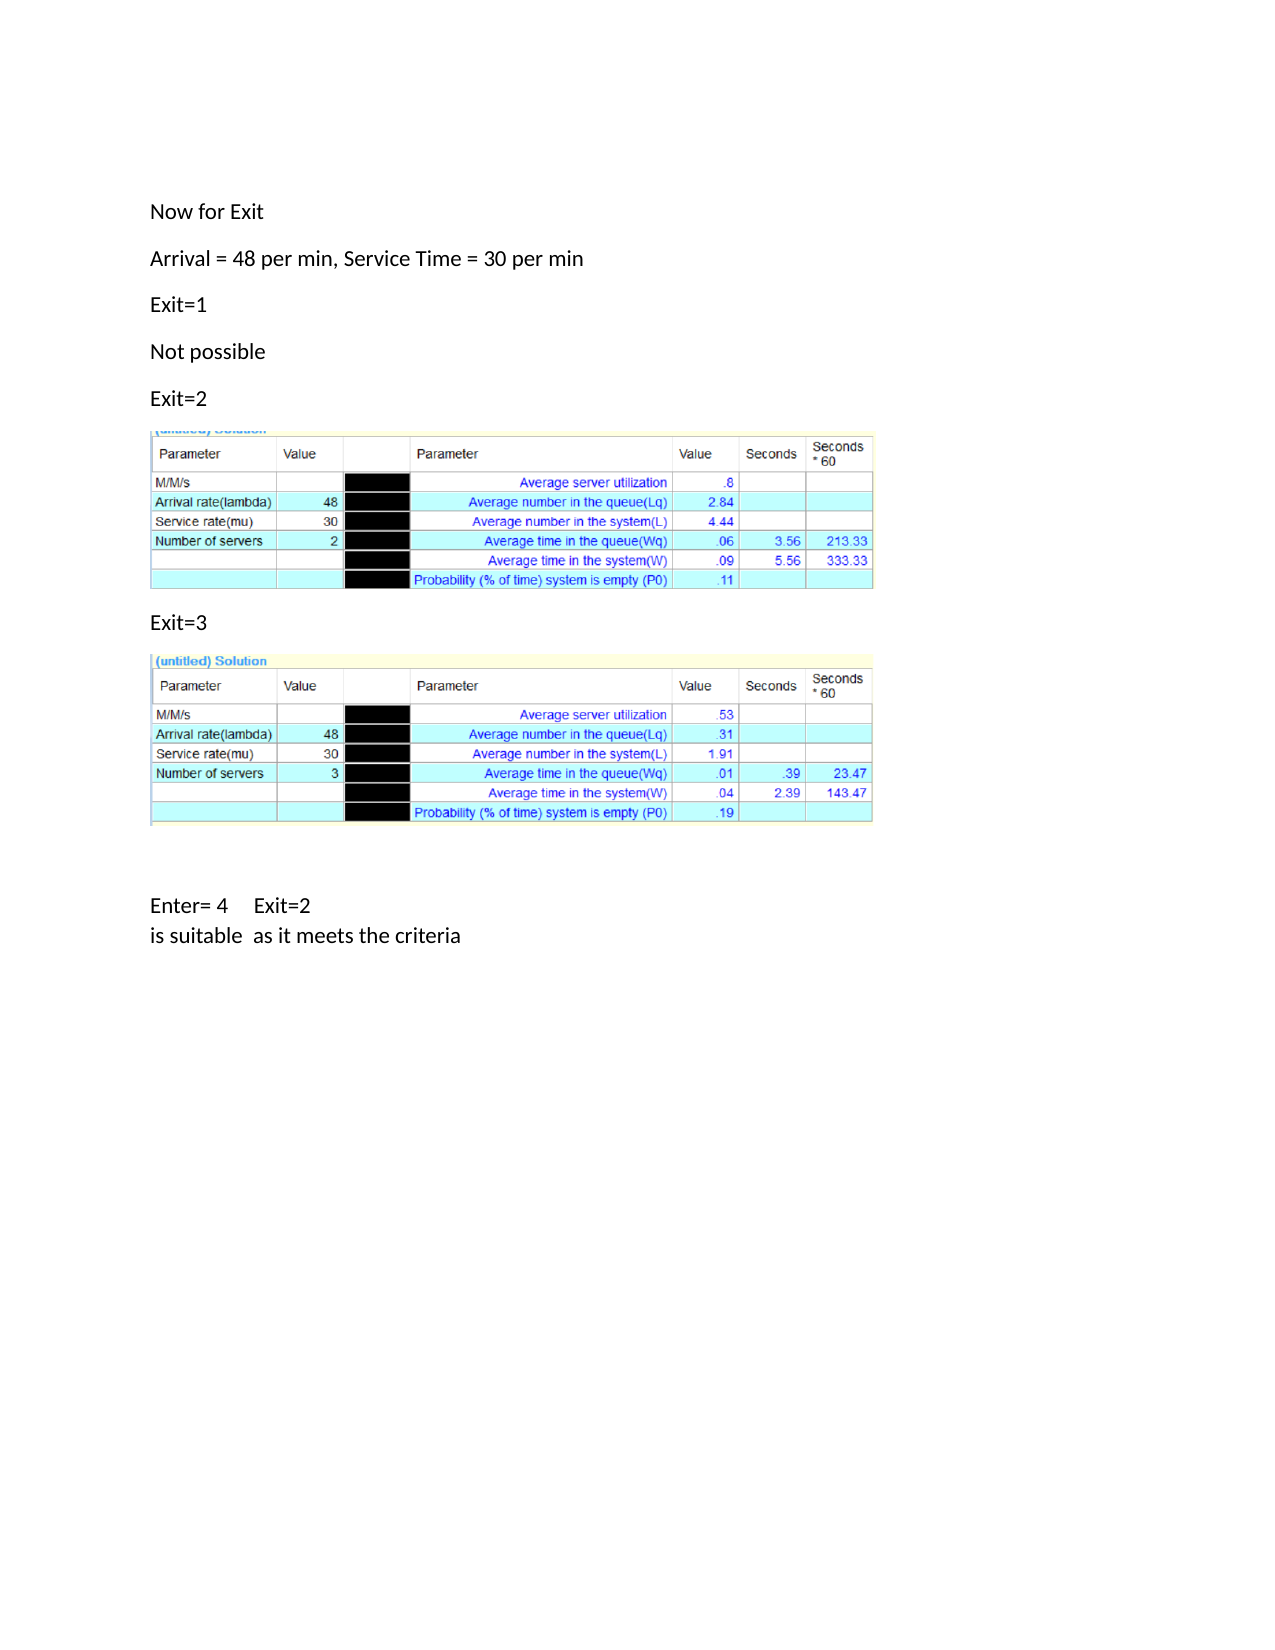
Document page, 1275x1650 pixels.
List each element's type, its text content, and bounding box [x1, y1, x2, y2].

picture [150, 654, 874, 826]
text Not possible [150, 337, 1125, 366]
text Exit=1 [150, 291, 1125, 319]
text Exit=2 [150, 384, 1125, 412]
picture [150, 431, 876, 589]
text Arrival = 48 per min, Service Time = 30 per min [150, 244, 1125, 272]
text Now for Exit [150, 197, 1125, 225]
text Enter= 4 Exit=2 is suitable as it meets the criteria [150, 891, 1125, 949]
text Exit=3 [150, 608, 1125, 636]
